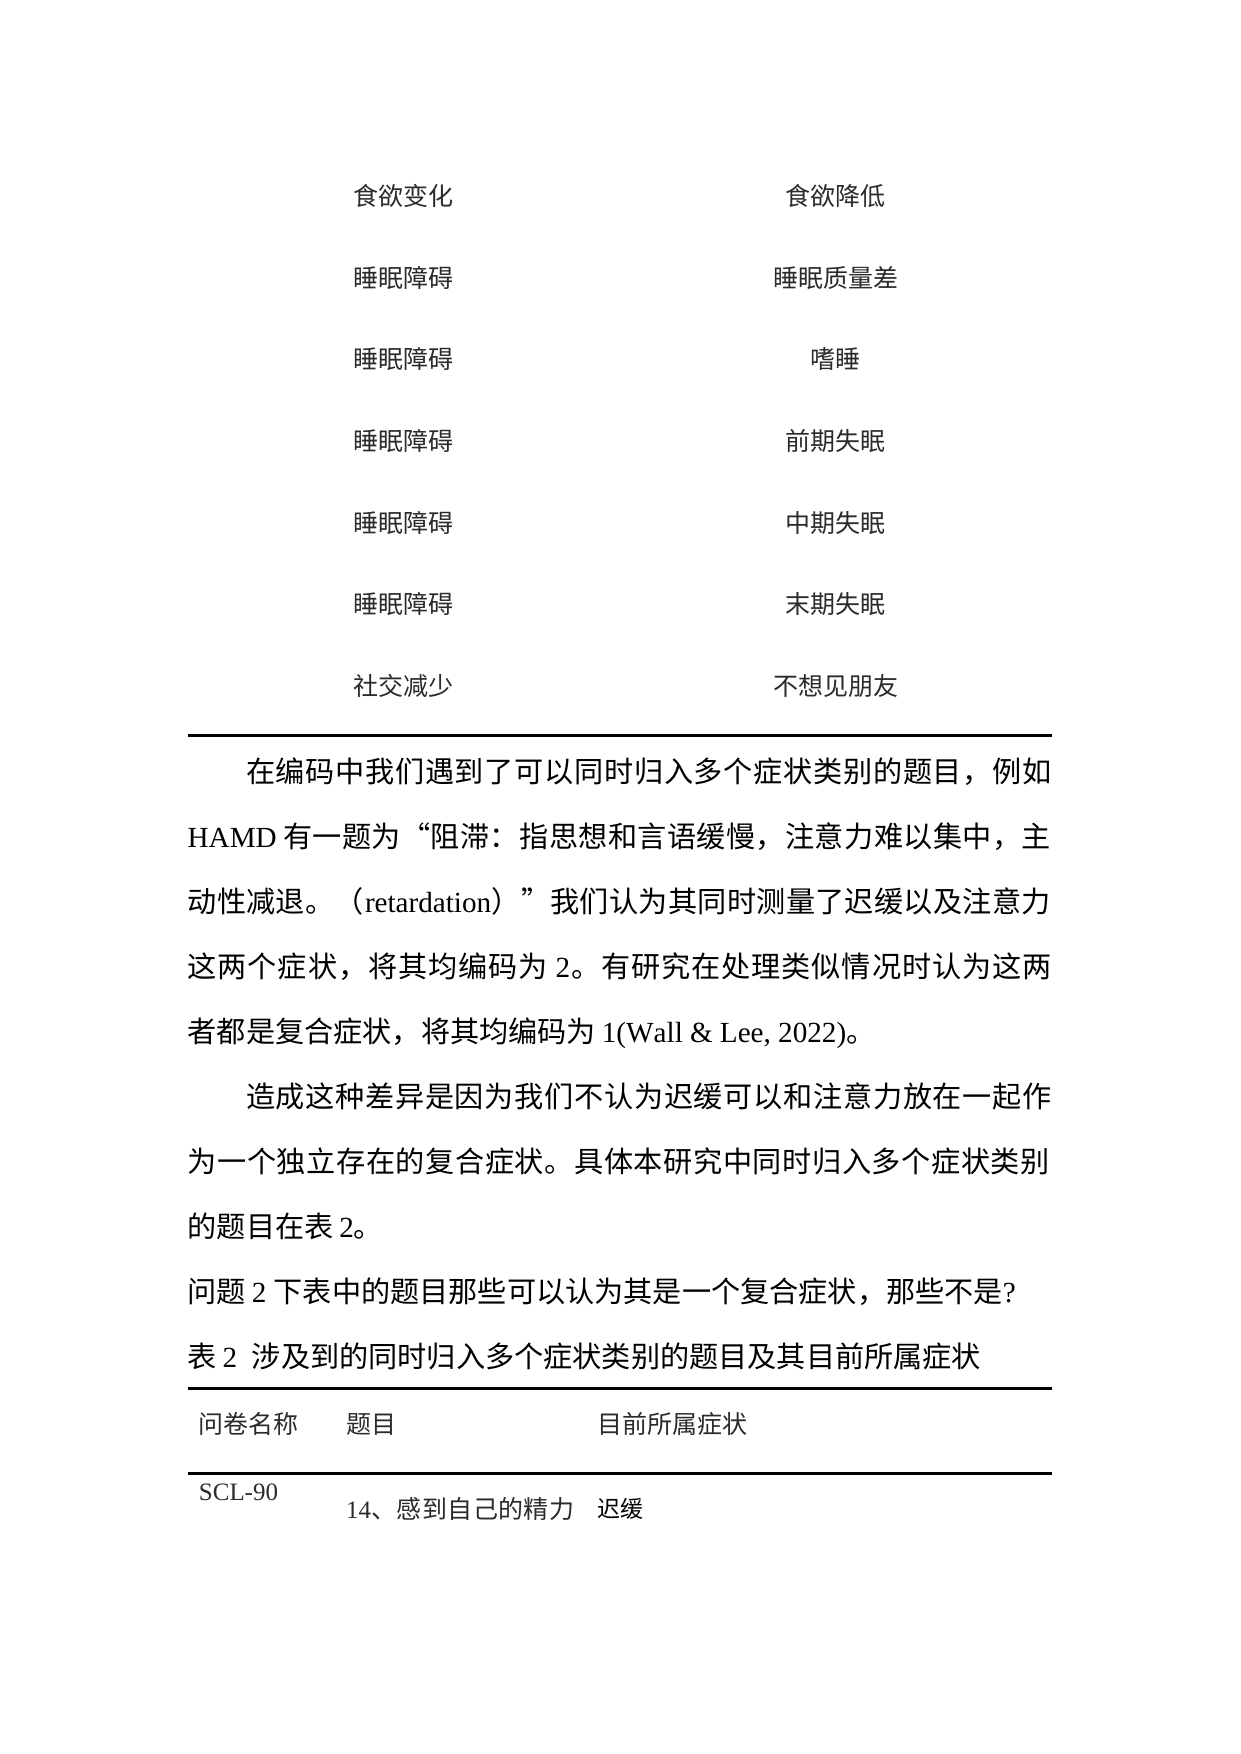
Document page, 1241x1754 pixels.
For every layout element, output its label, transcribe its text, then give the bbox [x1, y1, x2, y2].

table_cell 迟缓 能量丧失/精力不足/能量增加 [586, 1475, 1052, 1540]
table_cell 嗜睡 [620, 325, 1052, 407]
text 造成这种差异是因为我们不认为迟缓可以和注意力放在一起作为一个独立存在的复合症状。具体本研究中同时归入多个症状类别的题目在表2。 [187, 1062, 1053, 1257]
table_cell 睡眠障碍 [188, 489, 619, 570]
table_cell 14、感到自己的精力下降，活动减慢 [335, 1475, 586, 1540]
table_cell 食欲变化 [188, 162, 619, 244]
table_cell 中期失眠 [620, 489, 1052, 570]
table_cell 末期失眠 [620, 570, 1052, 652]
table_cell 睡眠障碍 [188, 570, 619, 652]
table_cell 社交减少 [188, 652, 619, 734]
text 在编码中我们遇到了可以同时归入多个症状类别的题目，例如HAMD有一题为“阻滞：指思想和言语缓慢，注意力难以集中，主动性减退。（retardation）”我们认为其同时测量了迟缓以及注意力这两个症状，将其均编码为2。有研究在处理类似情况时认为这两者都是复合症状，将其均编码为1(Wall & Lee, 2022)。 [187, 737, 1053, 1062]
table_header 题目 [335, 1390, 586, 1472]
table_cell SCL-90 [188, 1475, 334, 1540]
text 表2 涉及到的同时归入多个症状类别的题目及其目前所属症状 [187, 1322, 1053, 1387]
table_cell 睡眠障碍 [188, 244, 619, 325]
text 问题2 下表中的题目那些可以认为其是一个复合症状，那些不是? [187, 1257, 1053, 1322]
table_cell 前期失眠 [620, 407, 1052, 489]
table_cell 睡眠障碍 [188, 325, 619, 407]
table_cell 睡眠质量差 [620, 244, 1052, 325]
table_header 目前所属症状 [586, 1390, 1052, 1472]
table_cell 食欲降低 [620, 162, 1052, 244]
table_cell 不想见朋友 [620, 652, 1052, 734]
table_header 问卷名称 [188, 1390, 334, 1472]
table_cell 睡眠障碍 [188, 407, 619, 489]
